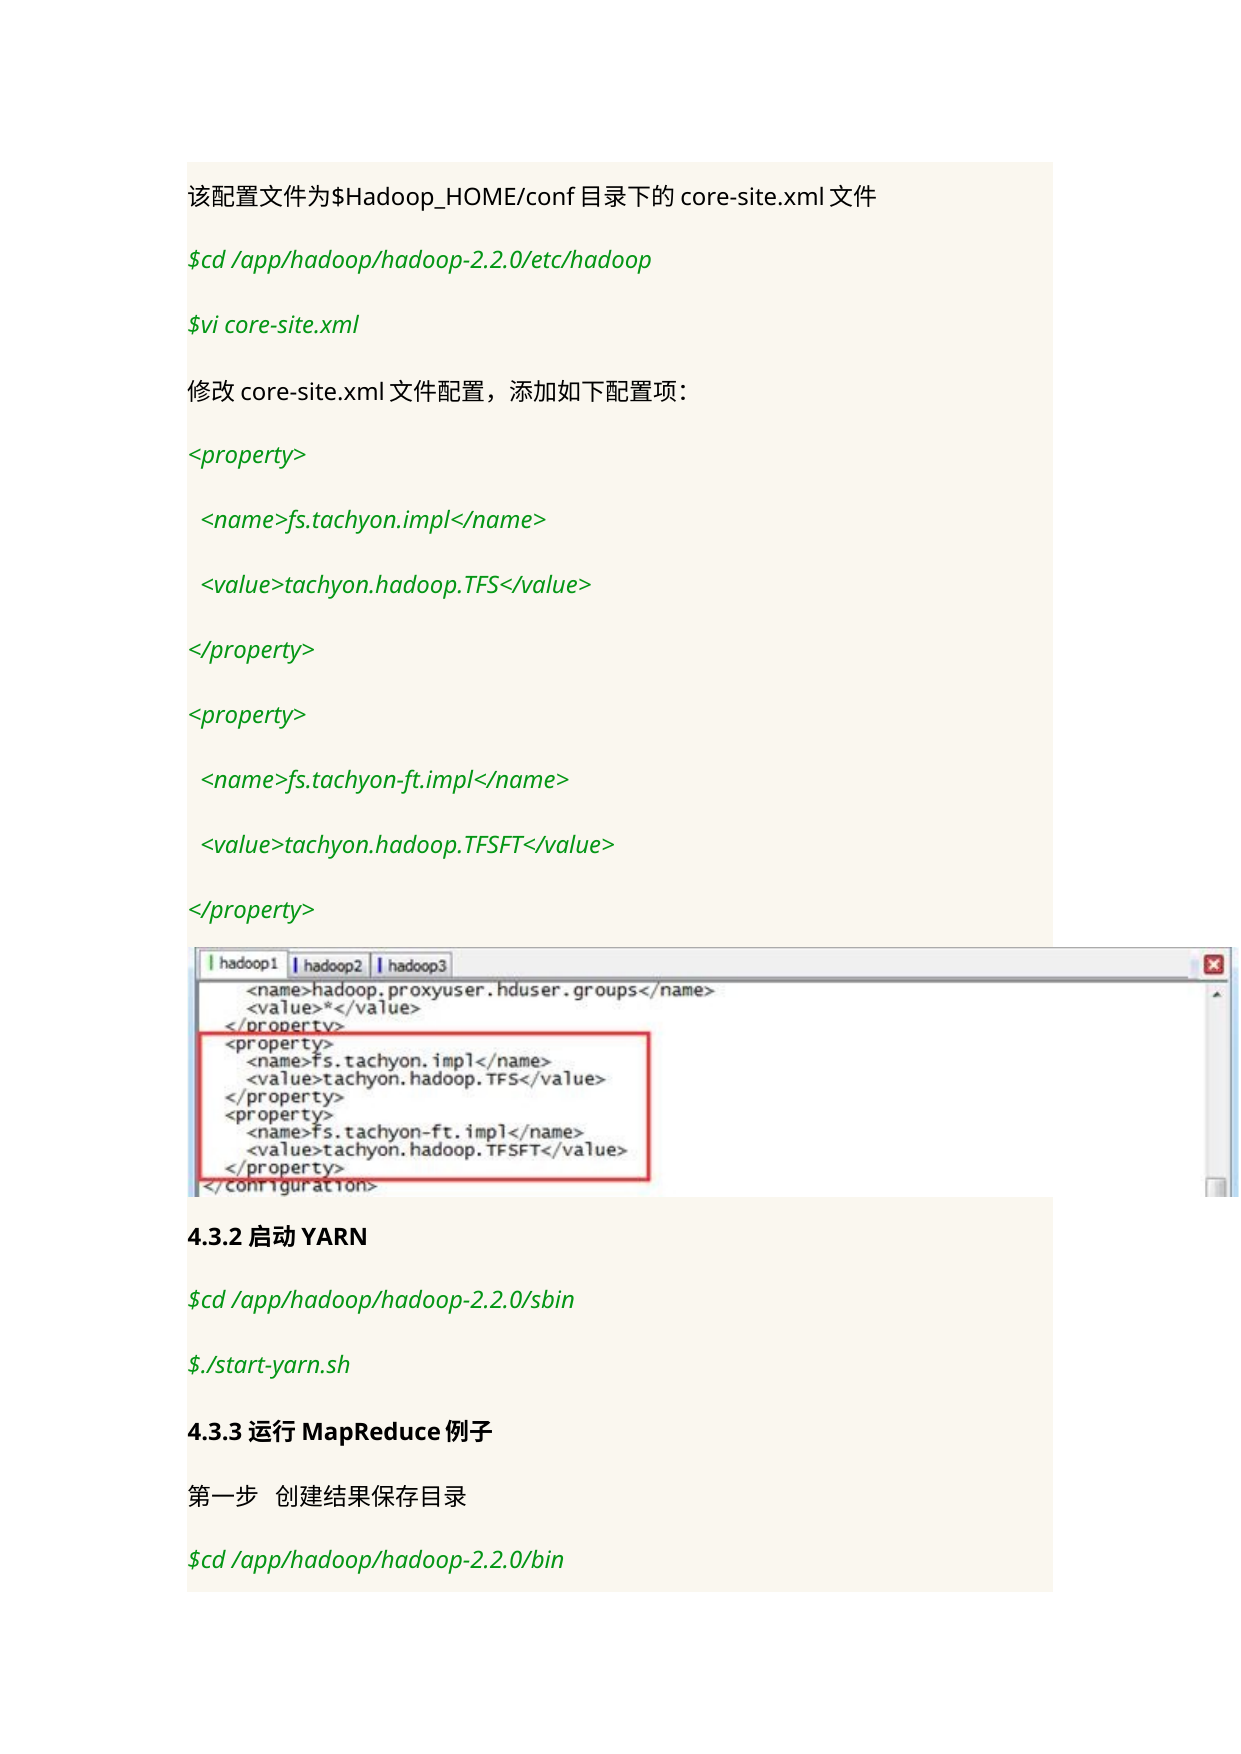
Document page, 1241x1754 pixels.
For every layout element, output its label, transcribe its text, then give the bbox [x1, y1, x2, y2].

text <property> [187, 422, 1053, 487]
text 该配置文件为$Hadoop_HOME/conf目录下的core-site.xml文件 [187, 162, 1053, 227]
text 修改core-site.xml文件配置，添加如下配置项： [187, 357, 1053, 422]
text 4.3.3 运行MapReduce例子 [187, 1397, 1053, 1462]
text $cd /app/hadoop/hadoop-2.2.0/sbin [187, 1267, 1053, 1332]
text <name>fs.tachyon.impl</name> [187, 487, 1053, 552]
text $cd /app/hadoop/hadoop-2.2.0/bin [187, 1527, 1053, 1592]
text 4.3.2 启动YARN [187, 1202, 1053, 1267]
picture [187, 947, 1239, 1197]
text <value>tachyon.hadoop.TFSFT</value> [187, 812, 1053, 877]
text 第一步 创建结果保存目录 [187, 1462, 1053, 1527]
text <property> [187, 682, 1053, 747]
text $cd /app/hadoop/hadoop-2.2.0/etc/hadoop [187, 227, 1053, 292]
text </property> [187, 877, 1053, 942]
text $./start-yarn.sh [187, 1332, 1053, 1397]
text $vi core-site.xml [187, 292, 1053, 357]
text </property> [187, 617, 1053, 682]
text <value>tachyon.hadoop.TFS</value> [187, 552, 1053, 617]
text <name>fs.tachyon-ft.impl</name> [187, 747, 1053, 812]
